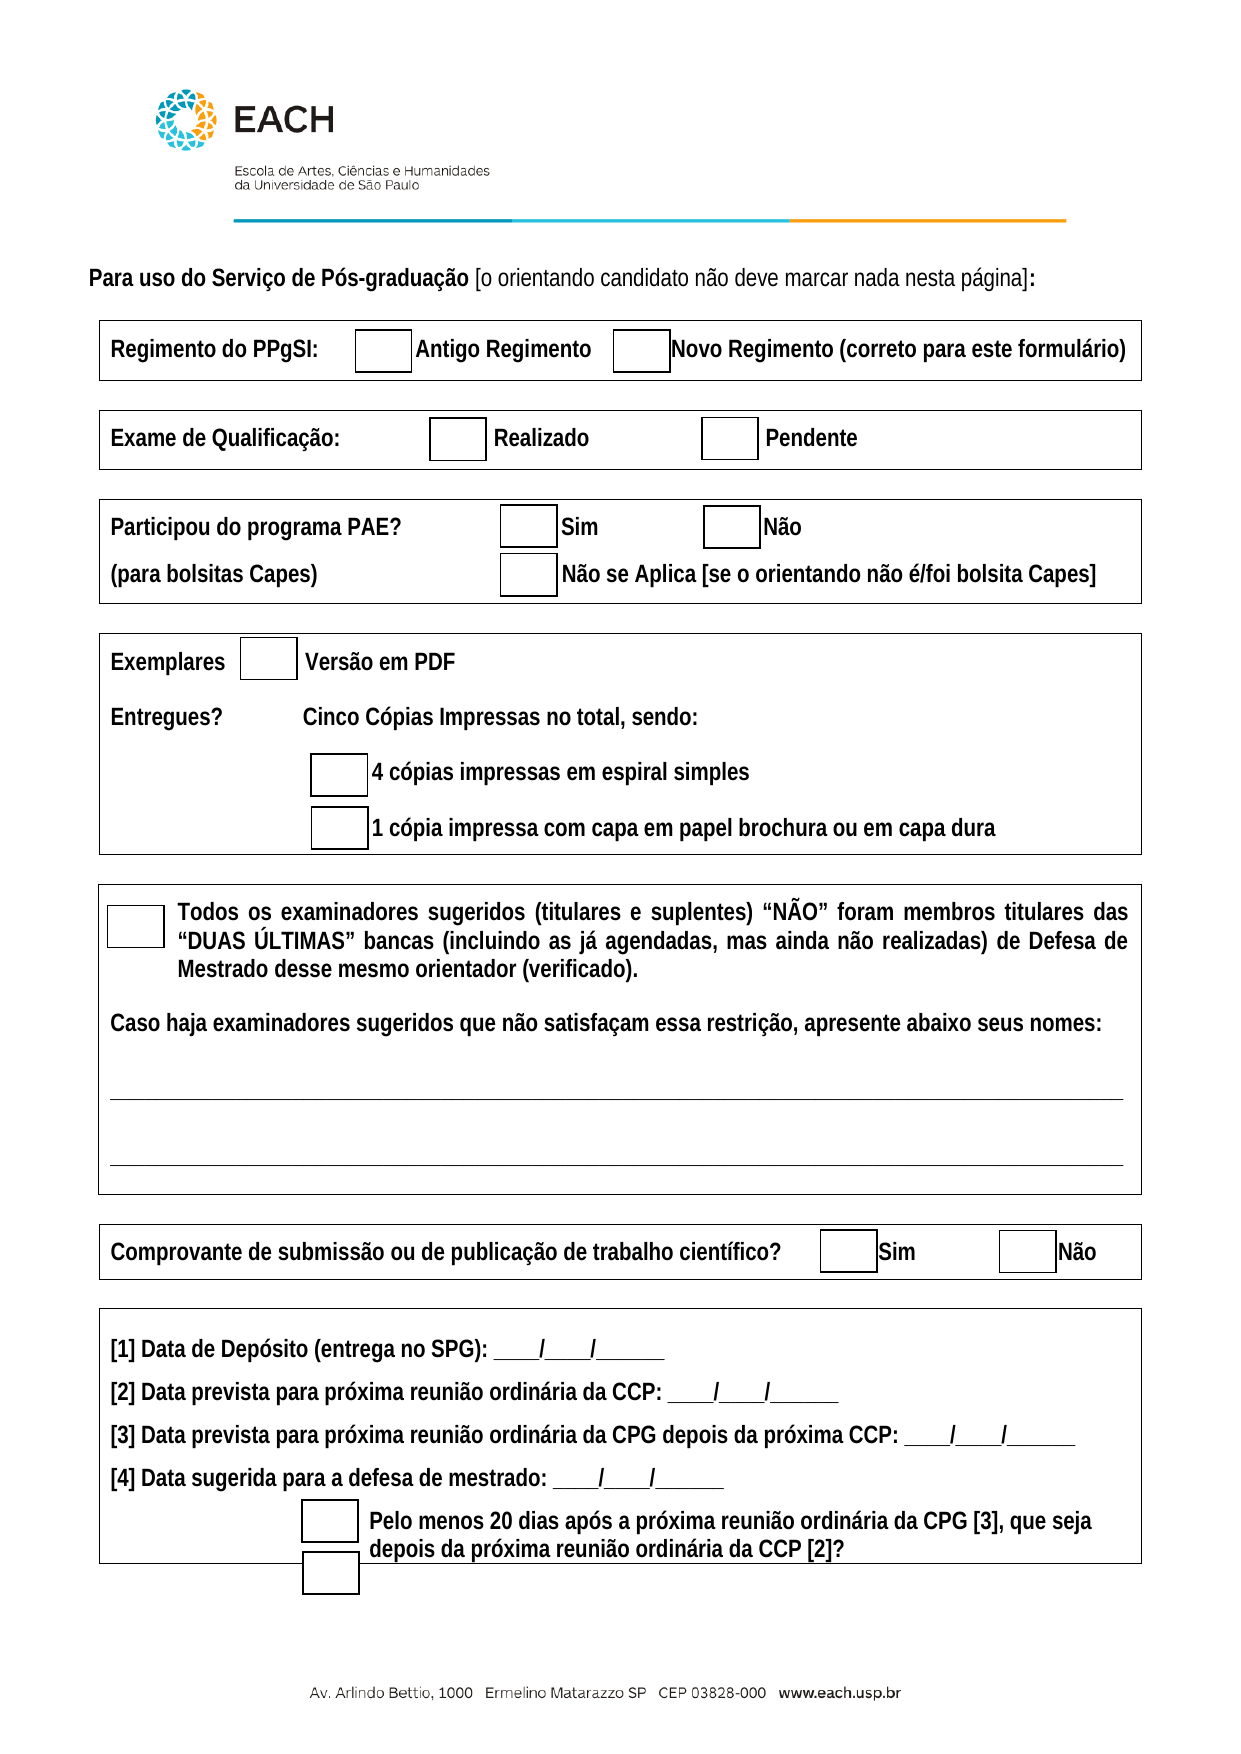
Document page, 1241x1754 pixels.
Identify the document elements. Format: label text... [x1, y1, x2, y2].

picture [62, 77, 1067, 237]
table_header Regimento do PPgSI: Antigo Regimento Novo Regimento (correto para este formulário) [100, 321, 1141, 380]
table_header Todos os examinadores sugeridos (titulares e suplentes) “NÃO” foram membros titulares das “DUAS ÚLTIMAS” bancas (incluindo as já agendadas, mas ainda não realizadas) de Defesa de Mestrado desse mesmo orientador (verificado). Caso haja examinadores sugeridos que não satisfaçam essa restrição, apresente abaixo seus nomes: _________________________________________________________________________________________ _________________________________________________________________________________________ [99, 885, 1141, 1194]
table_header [100, 1309, 1141, 1563]
table_header Exemplares Versão em PDF Entregues? Cinco Cópias Impressas no total, sendo: 4 cópias impressas em espiral simples 1 cópia impressa com capa em papel brochura ou em capa dura [100, 634, 1141, 854]
table_header Comprovante de submissão ou de publicação de trabalho científico? Sim Não [100, 1225, 1141, 1278]
table_header Exame de Qualificação: Realizado Pendente [100, 411, 1141, 469]
text Para uso do Serviço de Pós-graduação [o orientando candidato não deve marcar nada nesta página]: [89, 263, 1152, 292]
picture [139, 1661, 1143, 1726]
table_header Participou do programa PAE? Sim Não (para bolsitas Capes) Não se Aplica [se o orientando não é/foi bolsita Capes] [100, 500, 1141, 603]
